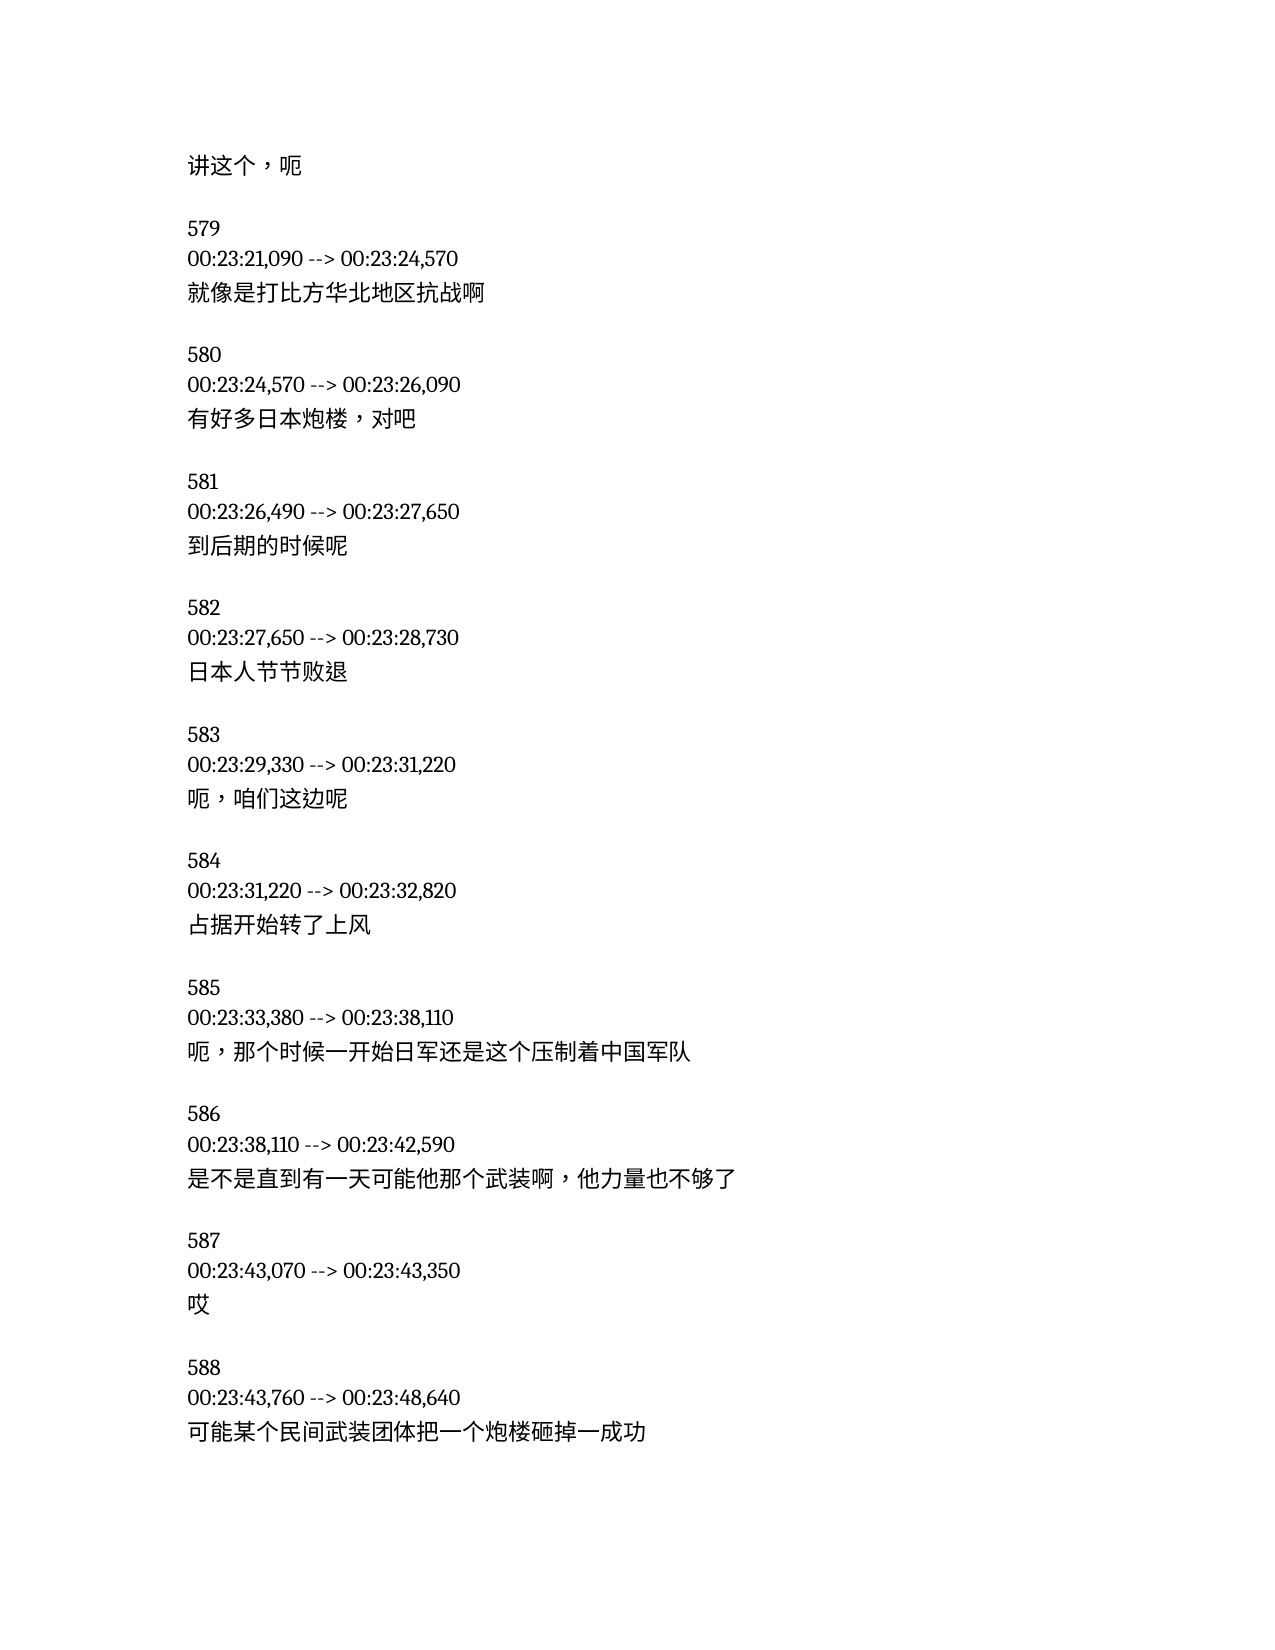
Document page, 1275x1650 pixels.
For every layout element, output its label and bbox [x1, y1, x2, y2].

text [187, 150, 1087, 1477]
